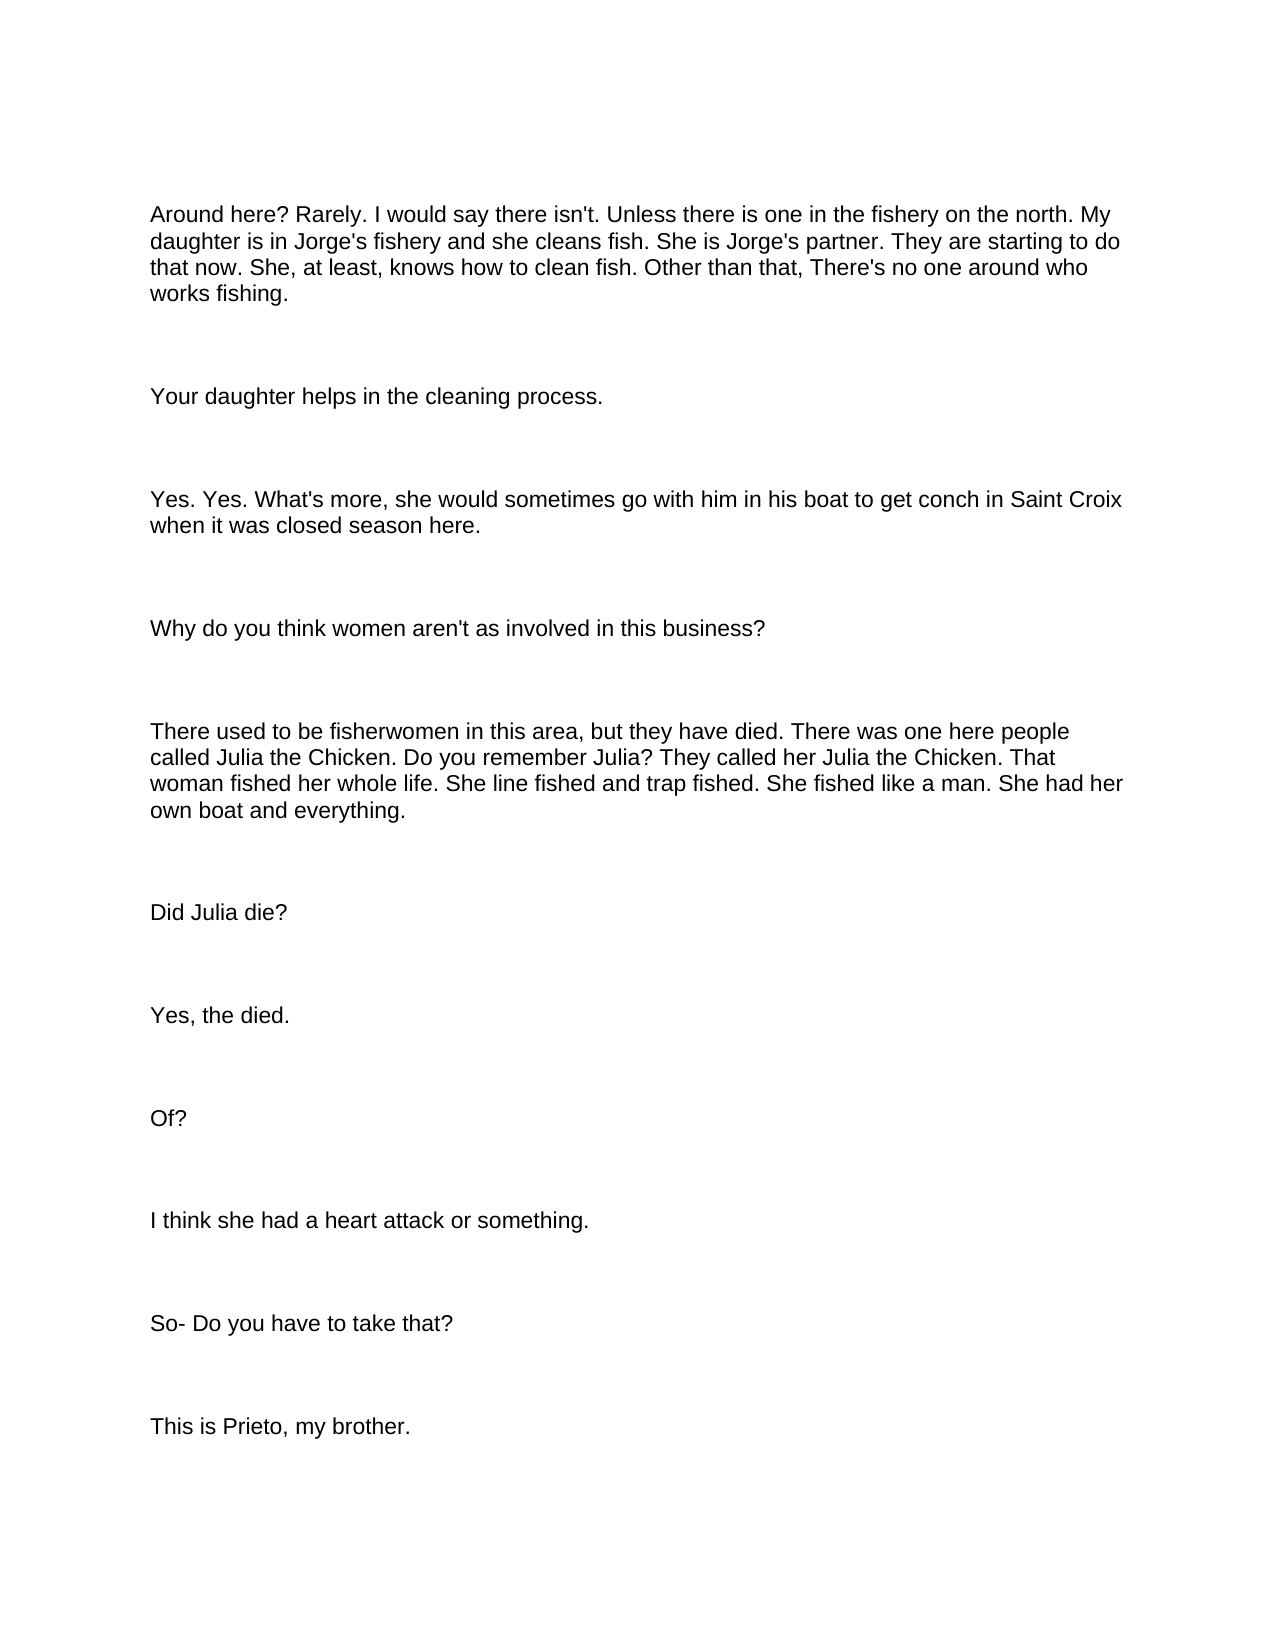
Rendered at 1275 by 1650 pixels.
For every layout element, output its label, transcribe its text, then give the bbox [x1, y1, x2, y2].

text Did Julia die? [150, 899, 1125, 926]
text Why do you think women aren't as involved in this business? [150, 615, 1125, 641]
text Your daughter helps in the cleaning process. [150, 383, 1125, 409]
text This is Prieto, my brother. [150, 1413, 1125, 1439]
text So- Do you have to take that? [150, 1310, 1125, 1337]
text Yes. Yes. What's more, she would sometimes go with him in his boat to get conch in Saint Croix when it was closed season here. [150, 486, 1125, 538]
text Of? [150, 1105, 1125, 1131]
text There used to be fisherwomen in this area, but they have died. There was one here people called Julia the Chicken. Do you remember Julia? They called her Julia the Chicken. That woman fished her whole life. She line fished and trap fished. She fished like a man. She had her own boat and everything. [150, 718, 1125, 823]
text Yes, the died. [150, 1002, 1125, 1028]
text Around here? Rarely. I would say there isn't. Unless there is one in the fishery on the north. My daughter is in Jorge's fishery and she cleans fish. She is Jorge's partner. They are starting to do that now. She, at least, knows how to clean fish. Other than that, There's no one around who works fishing. [150, 201, 1125, 307]
text I think she had a heart attack or something. [150, 1207, 1125, 1234]
